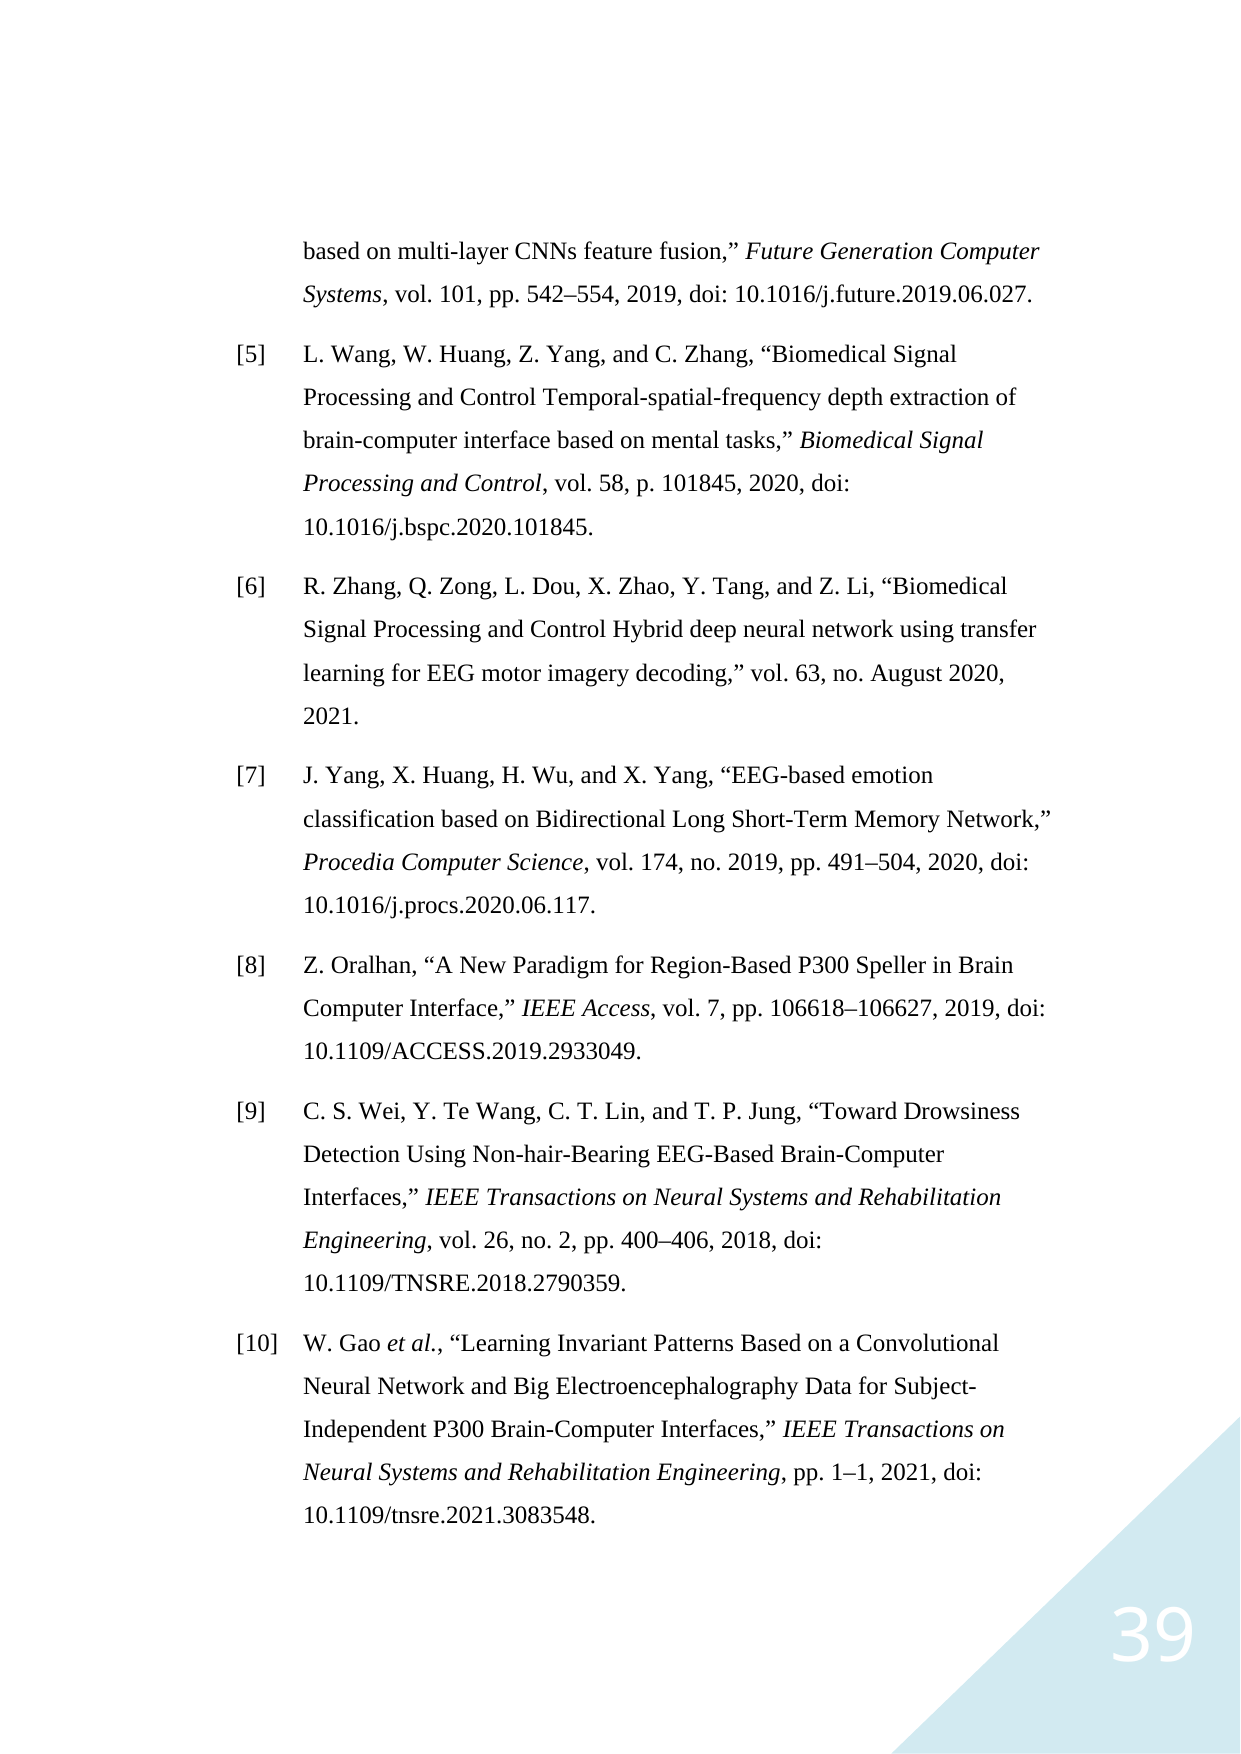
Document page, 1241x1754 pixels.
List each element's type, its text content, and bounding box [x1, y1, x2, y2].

text [9] C. S. Wei, Y. Te Wang, C. T. Lin, and T. P. Jung, “Toward Drowsiness Detection Using Non-hair-Bearing EEG-Based Brain-Computer Interfaces,” IEEE Transactions on Neural Systems and Rehabilitation Engineering, vol. 26, no. 2, pp. 400–406, 2018, doi: 10.1109/TNSRE.2018.2790359. [236, 1096, 1063, 1297]
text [236, 236, 1063, 308]
text [7] J. Yang, X. Huang, H. Wu, and X. Yang, “EEG-based emotion classification based on Bidirectional Long Short-Term Memory Network,” Procedia Computer Science, vol. 174, no. 2019, pp. 491–504, 2020, doi: 10.1016/j.procs.2020.06.117. [236, 761, 1063, 919]
text [6] R. Zhang, Q. Zong, L. Dou, X. Zhao, Y. Tang, and Z. Li, “Biomedical Signal Processing and Control Hybrid deep neural network using transfer learning for EEG motor imagery decoding,” vol. 63, no. August 2020, 2021. [236, 571, 1063, 729]
text [8] Z. Oralhan, “A New Paradigm for Region-Based P300 Speller in Brain Computer Interface,” IEEE Access, vol. 7, pp. 106618–106627, 2019, doi: 10.1109/ACCESS.2019.2933049. [236, 950, 1063, 1065]
text [5] L. Wang, W. Huang, Z. Yang, and C. Zhang, “Biomedical Signal Processing and Control Temporal-spatial-frequency depth extraction of brain-computer interface based on mental tasks,” Biomedical Signal Processing and Control, vol. 58, p. 101845, 2020, doi: 10.1016/j.bspc.2020.101845. [236, 339, 1063, 540]
text [10] W. Gao et al., “Learning Invariant Patterns Based on a Convolutional Neural Network and Big Electroencephalography Data for Subject-Independent P300 Brain-Computer Interfaces,” IEEE Transactions on Neural Systems and Rehabilitation Engineering, pp. 1–1, 2021, doi: 10.1109/tnsre.2021.3083548. [236, 1328, 1063, 1529]
